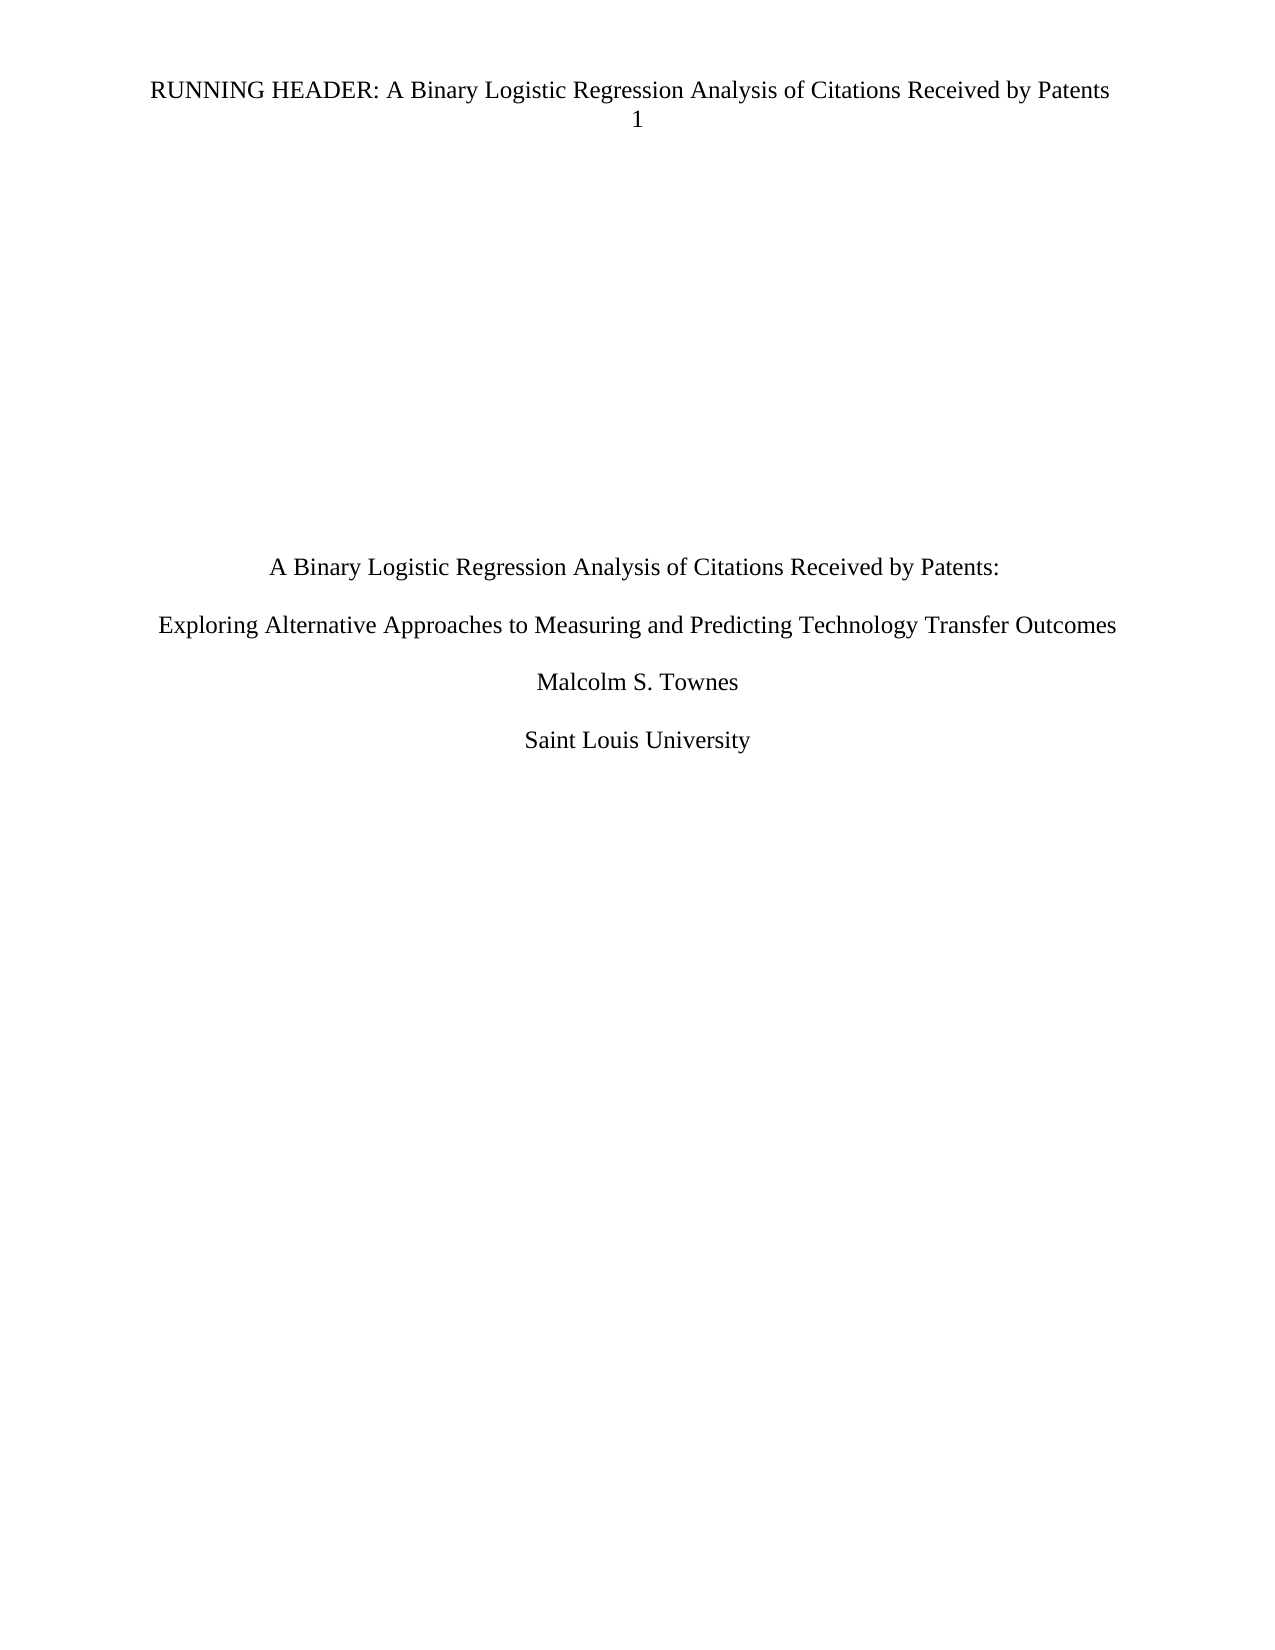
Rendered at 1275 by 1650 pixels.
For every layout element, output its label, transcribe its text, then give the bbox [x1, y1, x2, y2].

text Saint Louis University [150, 725, 1125, 754]
text Malcolm S. Townes [150, 667, 1125, 696]
text A Binary Logistic Regression Analysis of Citations Received by Patents: Exploring Alternative Approaches to Measuring and Predicting Technology Transfer Outcomes [150, 552, 1125, 639]
